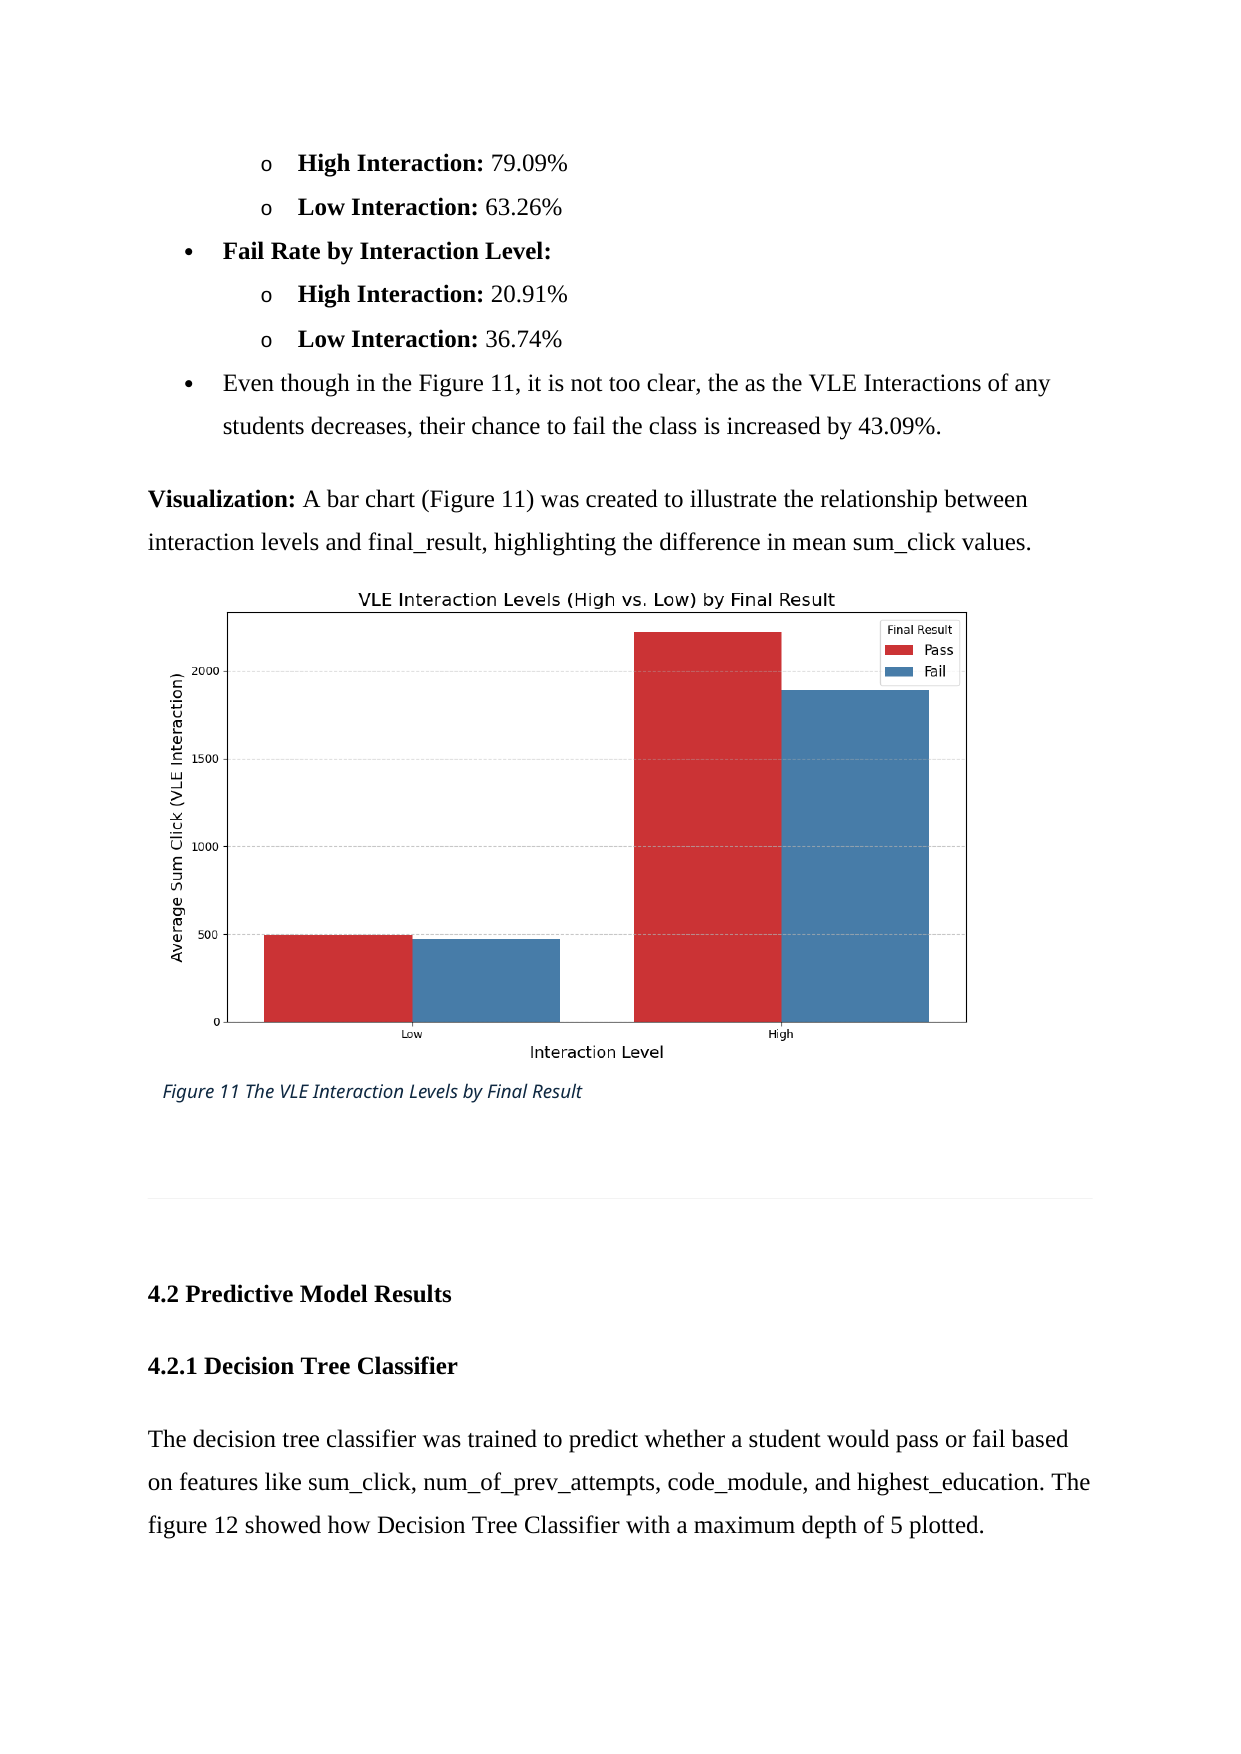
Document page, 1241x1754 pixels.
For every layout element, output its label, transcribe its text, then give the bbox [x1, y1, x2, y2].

list Fail Rate by Interaction Level: [185, 236, 1093, 265]
text Visualization: A bar chart (Figure 11) was created to illustrate the relationship between interaction levels and final_result, highlighting the difference in mean sum_click values. [148, 484, 1093, 556]
text The decision tree classifier was trained to predict whether a student would pass or fail based on features like sum_click, num_of_prev_attempts, code_module, and highest_education. The figure 12 showed how Decision Tree Classifier with a maximum depth of 5 plotted. [148, 1424, 1093, 1539]
list Low Interaction: 36.74% [260, 324, 1093, 353]
picture [162, 584, 973, 1069]
list Low Interaction: 63.26% [260, 192, 1093, 222]
list Even though in the Figure 11, it is not too clear, the as the VLE Interactions of any students decreases, their chance to fail the class is increased by 43.09%. [185, 368, 1093, 440]
list High Interaction: 79.09% [260, 148, 1093, 177]
text 4.2 Predictive Model Results [148, 1279, 1093, 1308]
list High Interaction: 20.91% [260, 279, 1093, 309]
text 4.2.1 Decision Tree Classifier [148, 1351, 1093, 1380]
